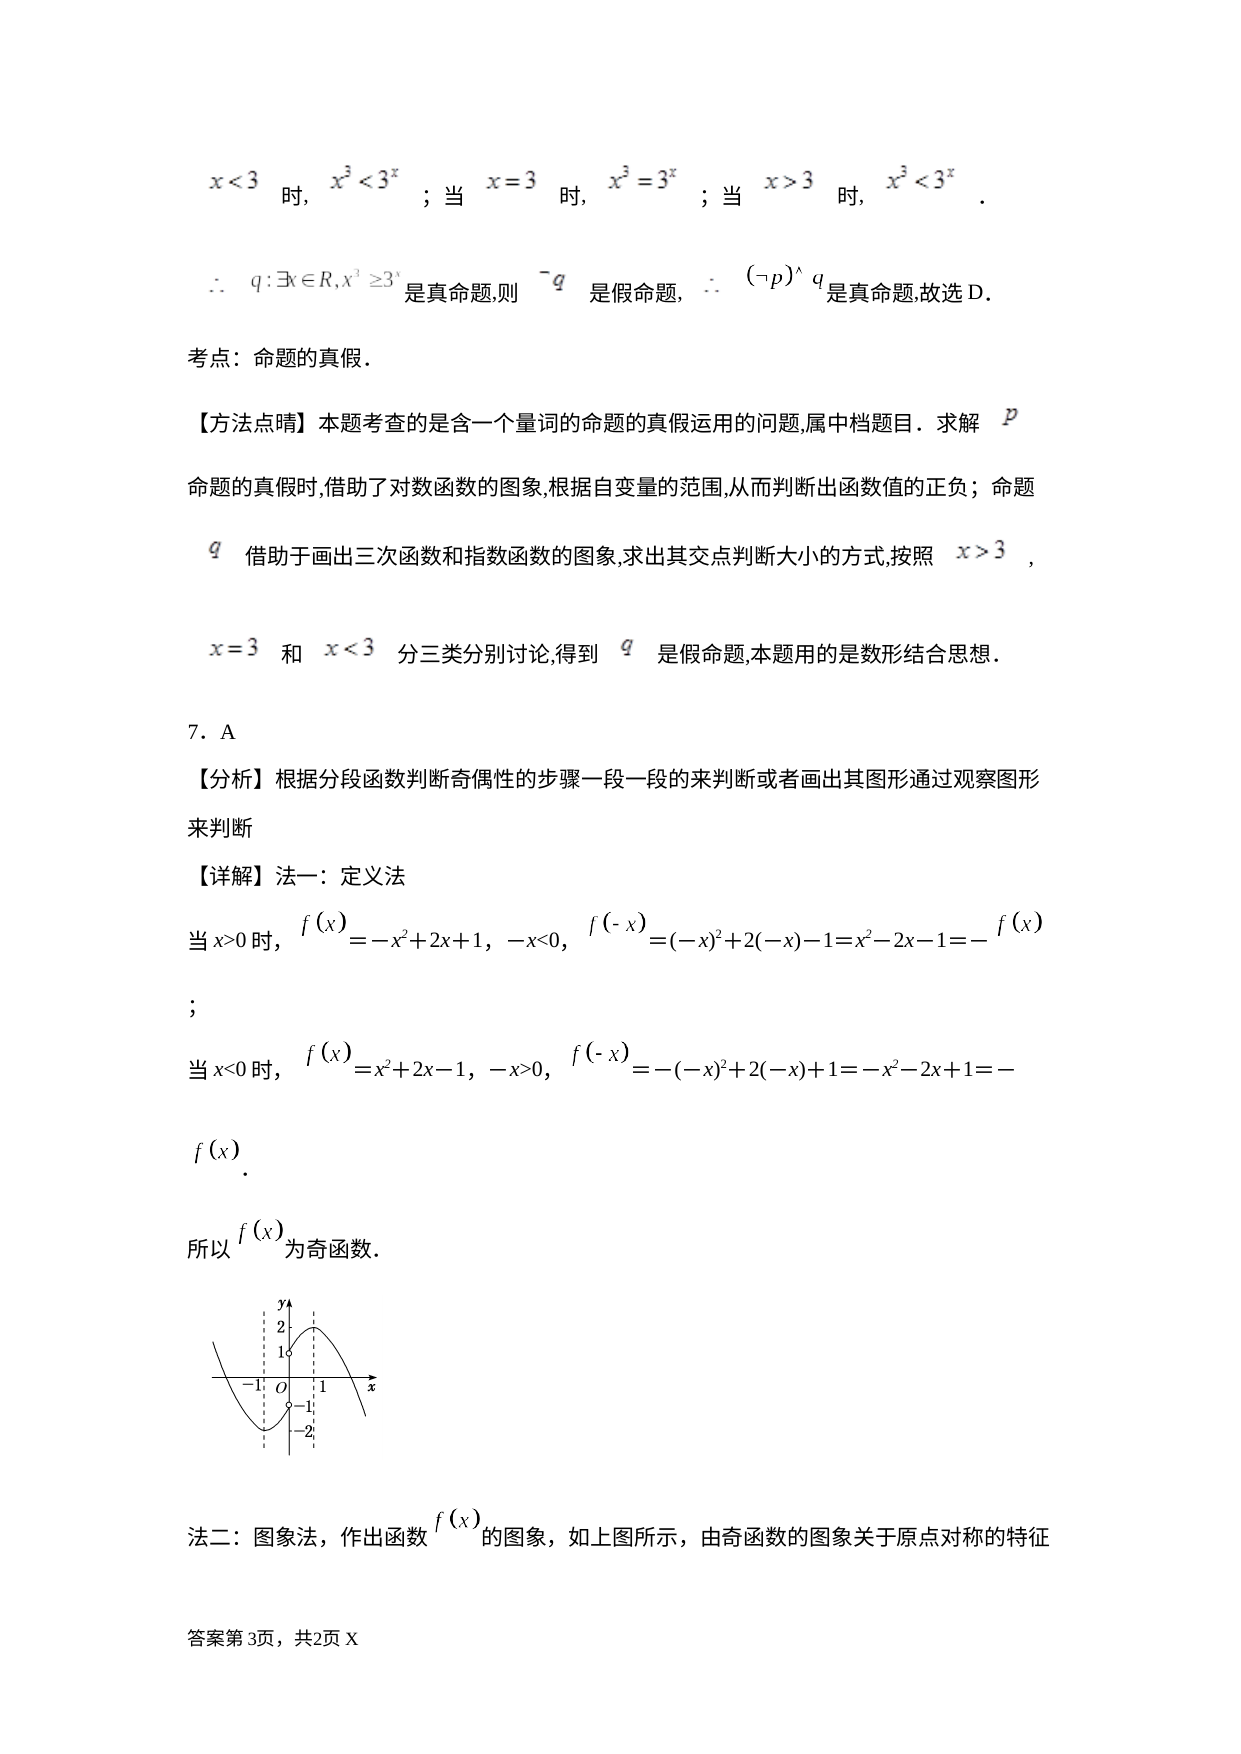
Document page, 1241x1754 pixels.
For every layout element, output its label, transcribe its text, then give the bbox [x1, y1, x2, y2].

picture [999, 404, 1024, 432]
picture [605, 162, 681, 195]
text 【详解】法一：定义法 [187, 859, 1053, 891]
text 所以为奇函数． [187, 1215, 1053, 1280]
picture [483, 165, 540, 195]
text 考点：命题的真假． [187, 340, 1053, 373]
text 当x<0时， ＝x2＋2x－1，－x>0，＝－(－x)2＋2(－x)＋1＝－x2－2x＋1＝－． [187, 1037, 1053, 1199]
picture [953, 535, 1010, 565]
picture [206, 276, 230, 297]
text 【方法点晴】本题考查的是含一个量词的命题的真假运用的问题,属中档题目．求解命题的真假时,借助了对数函数的图象,根据自变量的范围,从而判断出函数值的正负；命题借助于画出三次函数和指数函数的图象,求出其交点判断大小的方式,按照,和分三类分别讨论,得到是假命题,本题用的是数形结合思想． [187, 389, 1053, 697]
text 当x>0时，＝－x2＋2x＋1，－x<0，＝(－x)2＋2(－x)－1＝x2－2x－1＝－； [187, 907, 1053, 1021]
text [187, 1503, 1053, 1568]
picture [761, 165, 818, 195]
picture [327, 162, 403, 195]
text 7．A [187, 713, 1053, 746]
picture [537, 259, 571, 297]
picture [618, 635, 639, 662]
picture [883, 162, 958, 195]
picture [701, 276, 725, 297]
picture [321, 632, 379, 662]
text 【分析】根据分段函数判断奇偶性的步骤一段一段的来判断或者画出其图形通过观察图形来判断 [187, 762, 1053, 843]
picture [206, 538, 227, 565]
picture [206, 1295, 383, 1460]
picture [206, 632, 263, 662]
picture [206, 165, 263, 195]
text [187, 162, 1053, 324]
